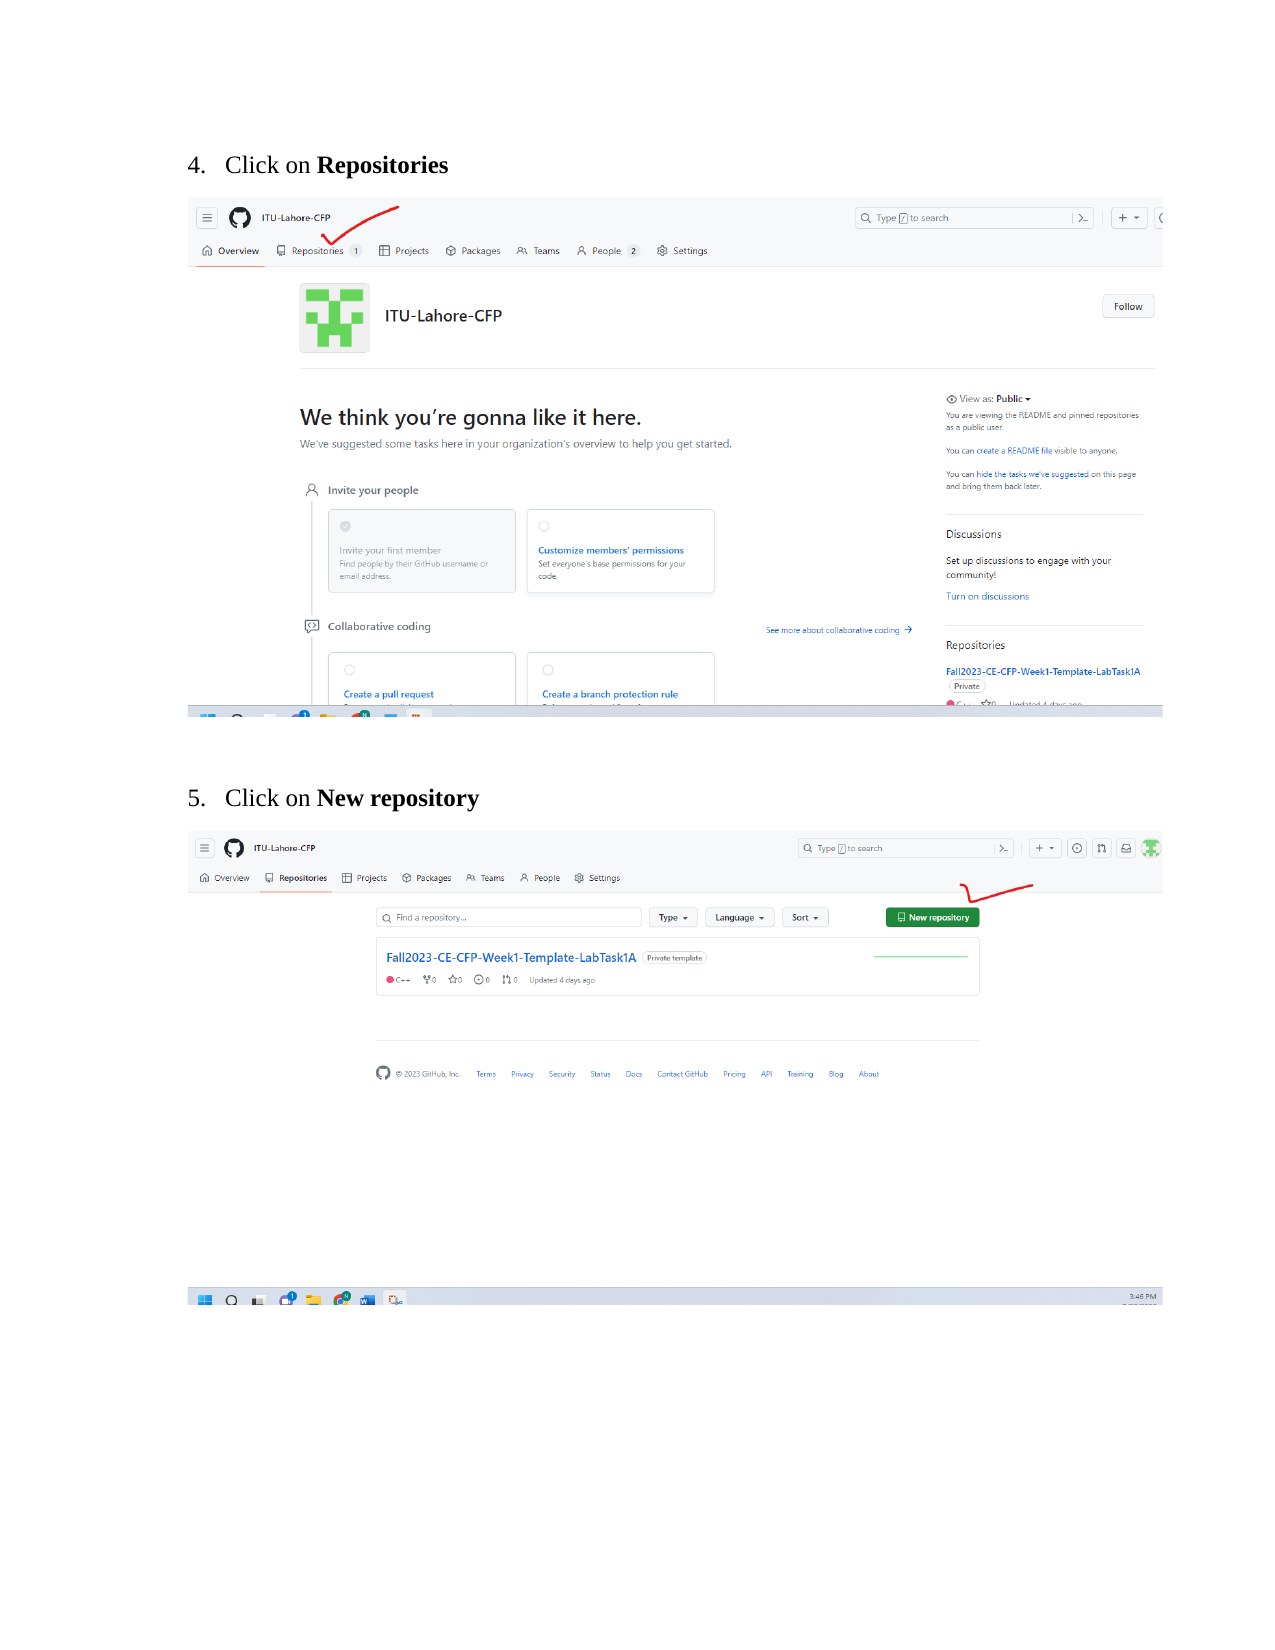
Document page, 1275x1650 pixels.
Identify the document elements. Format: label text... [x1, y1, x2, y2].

picture [187, 831, 1163, 1305]
list Click on New repository [187, 783, 1125, 812]
list Click on Repositories [187, 150, 1125, 179]
picture [187, 197, 1163, 717]
